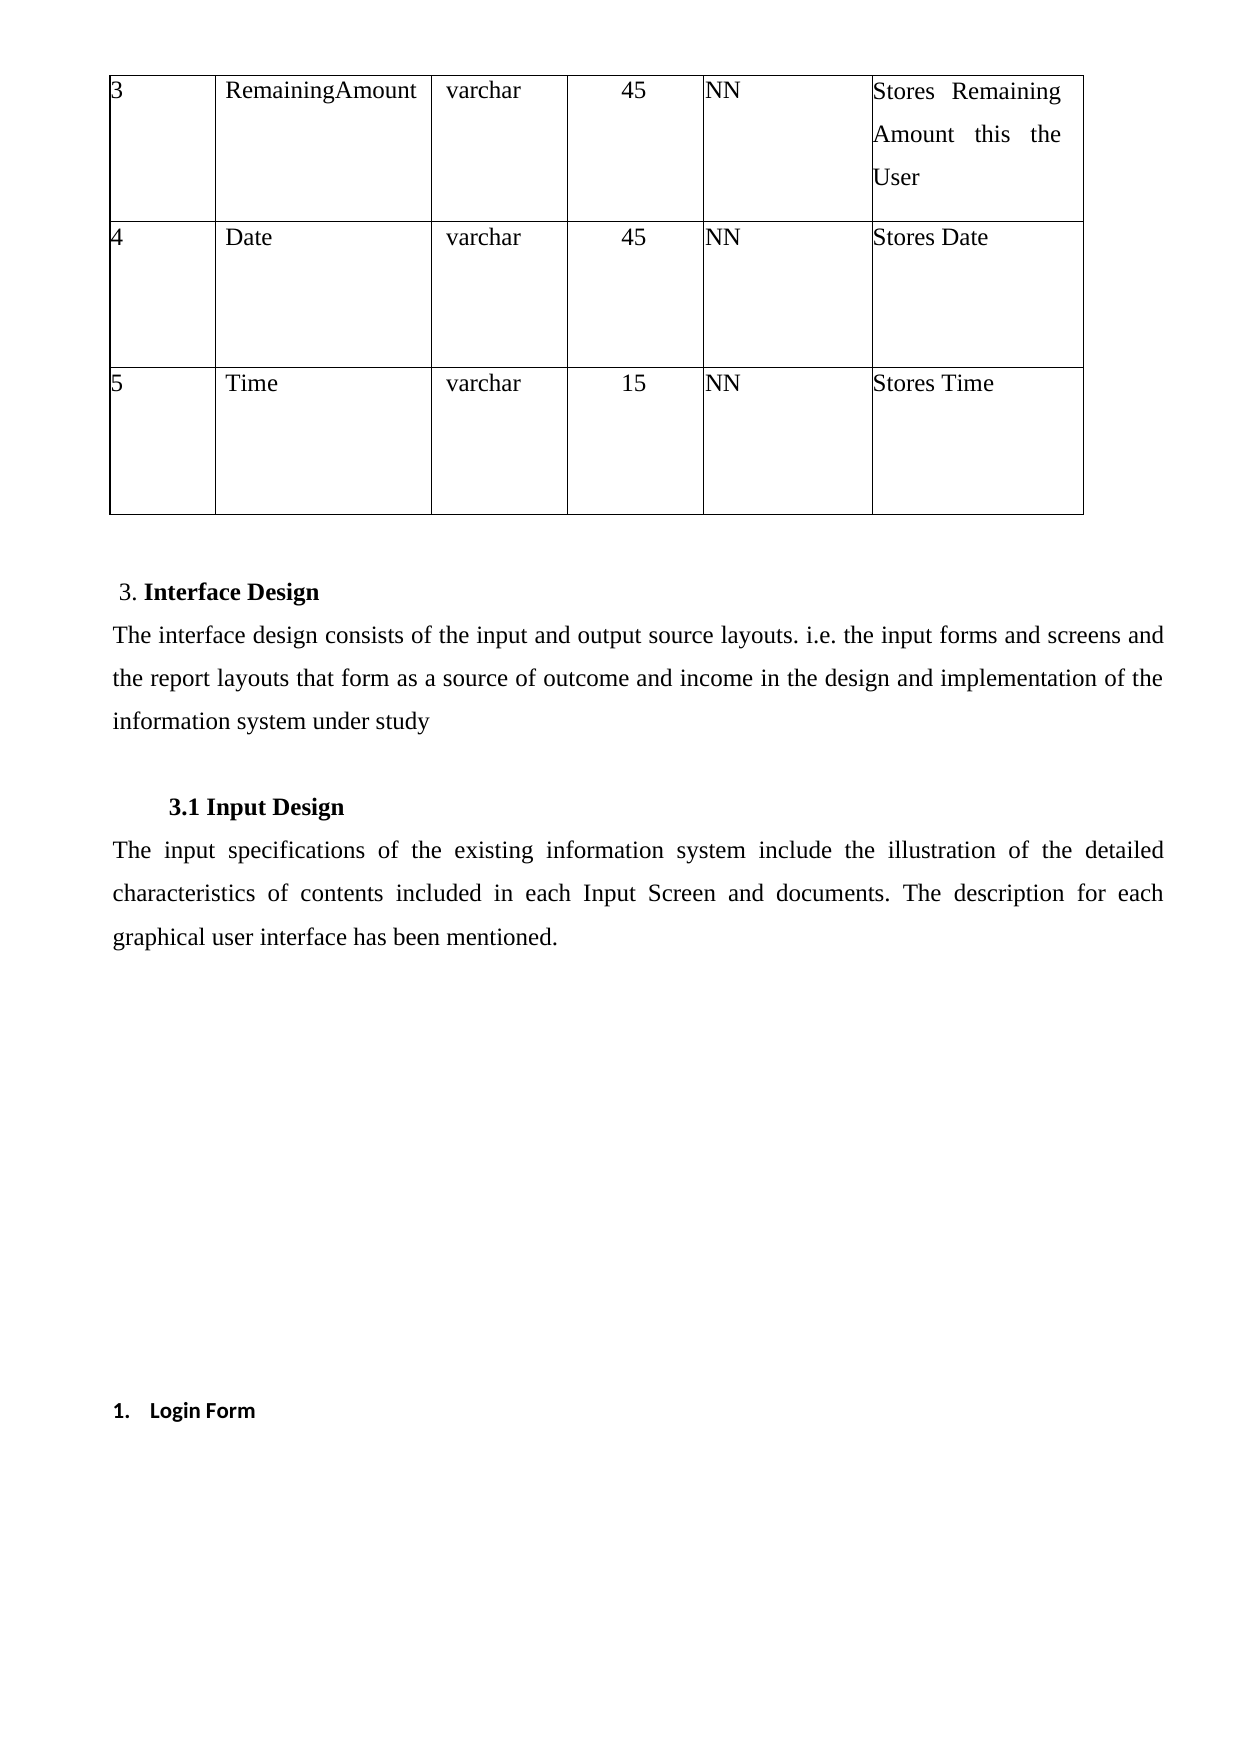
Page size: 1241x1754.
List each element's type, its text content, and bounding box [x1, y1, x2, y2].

table_cell varchar [432, 368, 567, 513]
table_cell Stores Date [873, 222, 1083, 367]
table_cell Stores Remaining Amount this the User [873, 76, 1083, 221]
text The interface design consists of the input and output source layouts. i.e. the input forms and screens and the report layouts that form as a source of outcome and income in the design and implementation of the information system under study [112, 620, 1165, 735]
table_cell NN [704, 222, 872, 367]
text 3.1 Input Design [112, 792, 1165, 821]
table_cell 45 [568, 222, 703, 367]
table_cell varchar [432, 222, 567, 367]
table_cell 4 [111, 222, 215, 367]
table_cell Time [216, 368, 431, 513]
list Login Form [112, 1396, 1165, 1424]
table_cell RemainingAmount [216, 76, 431, 221]
table_cell 5 [111, 368, 215, 513]
text 3. Interface Design [112, 577, 1165, 605]
text The input specifications of the existing information system include the illustration of the detailed characteristics of contents included in each Input Screen and documents. The description for each graphical user interface has been mentioned. [112, 835, 1165, 950]
table_cell 3 [111, 76, 215, 221]
table_cell NN [704, 368, 872, 513]
table_cell 15 [568, 368, 703, 513]
table_cell Stores Time [873, 368, 1083, 513]
table_cell varchar [432, 76, 567, 221]
table_cell 45 [568, 76, 703, 221]
table_cell NN [704, 76, 872, 221]
table_cell Date [216, 222, 431, 367]
